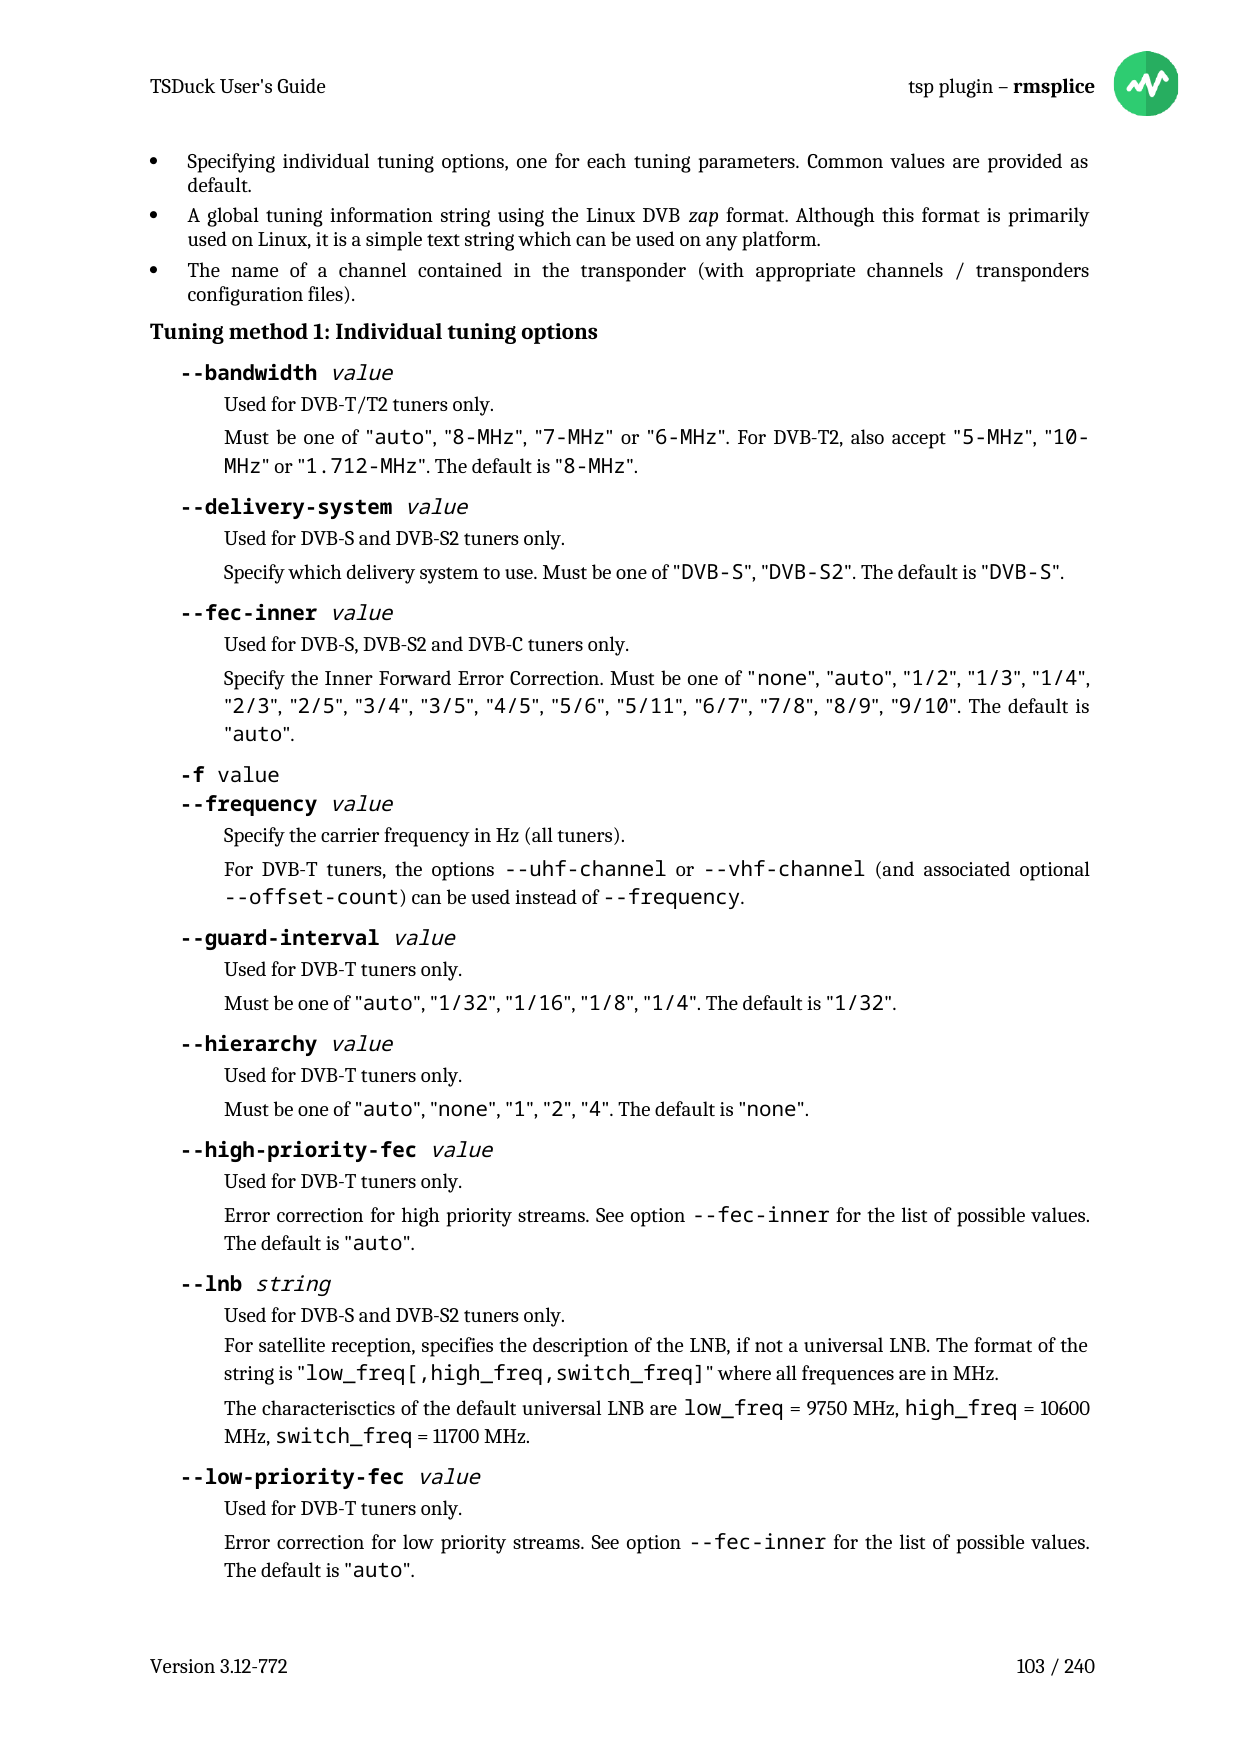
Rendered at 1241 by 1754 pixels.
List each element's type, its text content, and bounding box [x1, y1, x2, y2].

text The characterisctics of the default universal LNB are low_freq = 9750 MHz, high_freq = 10600 MHz, switch_freq = 11700 MHz. [224, 1393, 1090, 1449]
text Used for DVB-T tuners only. [224, 1169, 1090, 1193]
text Used for DVB-T/T2 tuners only. [224, 392, 1090, 416]
text --bandwidth value [179, 358, 1090, 386]
text --hierarchy value [179, 1029, 1090, 1057]
text Used for DVB-T tuners only. [224, 958, 1090, 982]
text Must be one of "auto", "none", "1", "2", "4". The default is "none". [224, 1094, 1090, 1122]
text Error correction for high priority streams. See option --fec-inner for the list of possible values. The default is "auto". [224, 1200, 1090, 1257]
text Used for DVB-S and DVB-S2 tuners only. [224, 1304, 1090, 1328]
text For DVB-T tuners, the options --uhf-channel or --vhf-channel (and associated optional --offset-count) can be used instead of --frequency. [224, 854, 1090, 911]
text Used for DVB-T tuners only. [224, 1064, 1090, 1088]
text Must be one of "auto", "1/32", "1/16", "1/8", "1/4". The default is "1/32". [224, 988, 1090, 1016]
title Tuning method 1: Individual tuning options [150, 319, 1090, 345]
text Must be one of "auto", "8-MHz", "7-MHz" or "6-MHz". For DVB-T2, also accept "5-MHz", "10-MHz" or "1.712-MHz". The default is "8-MHz". [224, 422, 1090, 479]
text -f value --frequency value [179, 760, 1090, 817]
picture [1113, 51, 1179, 116]
text --lnb string [179, 1269, 1090, 1297]
text --delivery-system value [179, 492, 1090, 520]
text --low-priority-fec value [179, 1462, 1090, 1490]
text Specify the carrier frequency in Hz (all tuners). [224, 823, 1090, 847]
text Used for DVB-S, DVB-S2 and DVB-C tuners only. [224, 632, 1090, 656]
text --fec-inner value [179, 598, 1090, 626]
text Used for DVB-S and DVB-S2 tuners only. [224, 527, 1090, 551]
text --guard-interval value [179, 923, 1090, 952]
list The name of a channel contained in the transponder (with appropriate channels / transponders configuration files). [150, 258, 1090, 306]
text For satellite reception, specifies the description of the LNB, if not a universal LNB. The format of the string is "low_freq[,high_freq,switch_freq]" where all frequences are in MHz. [224, 1334, 1090, 1386]
text Specify the Inner Forward Error Correction. Must be one of "none", "auto", "1/2", "1/3", "1/4", "2/3", "2/5", "3/4", "3/5", "4/5", "5/6", "5/11", "6/7", "7/8", "8/9", "9/10". The default is "auto". [224, 663, 1090, 748]
text Error correction for low priority streams. See option --fec-inner for the list of possible values. The default is "auto". [224, 1527, 1090, 1584]
text Specify which delivery system to use. Must be one of "DVB-S", "DVB-S2". The default is "DVB-S". [224, 557, 1090, 585]
list Specifying individual tuning options, one for each tuning parameters. Common values are provided as default. [150, 150, 1090, 198]
list A global tuning information string using the Linux DVB zap format. Although this format is primarily used on Linux, it is a simple text string which can be used on any platform. [150, 204, 1090, 252]
text Used for DVB-T tuners only. [224, 1497, 1090, 1521]
text --high-priority-fec value [179, 1135, 1090, 1163]
